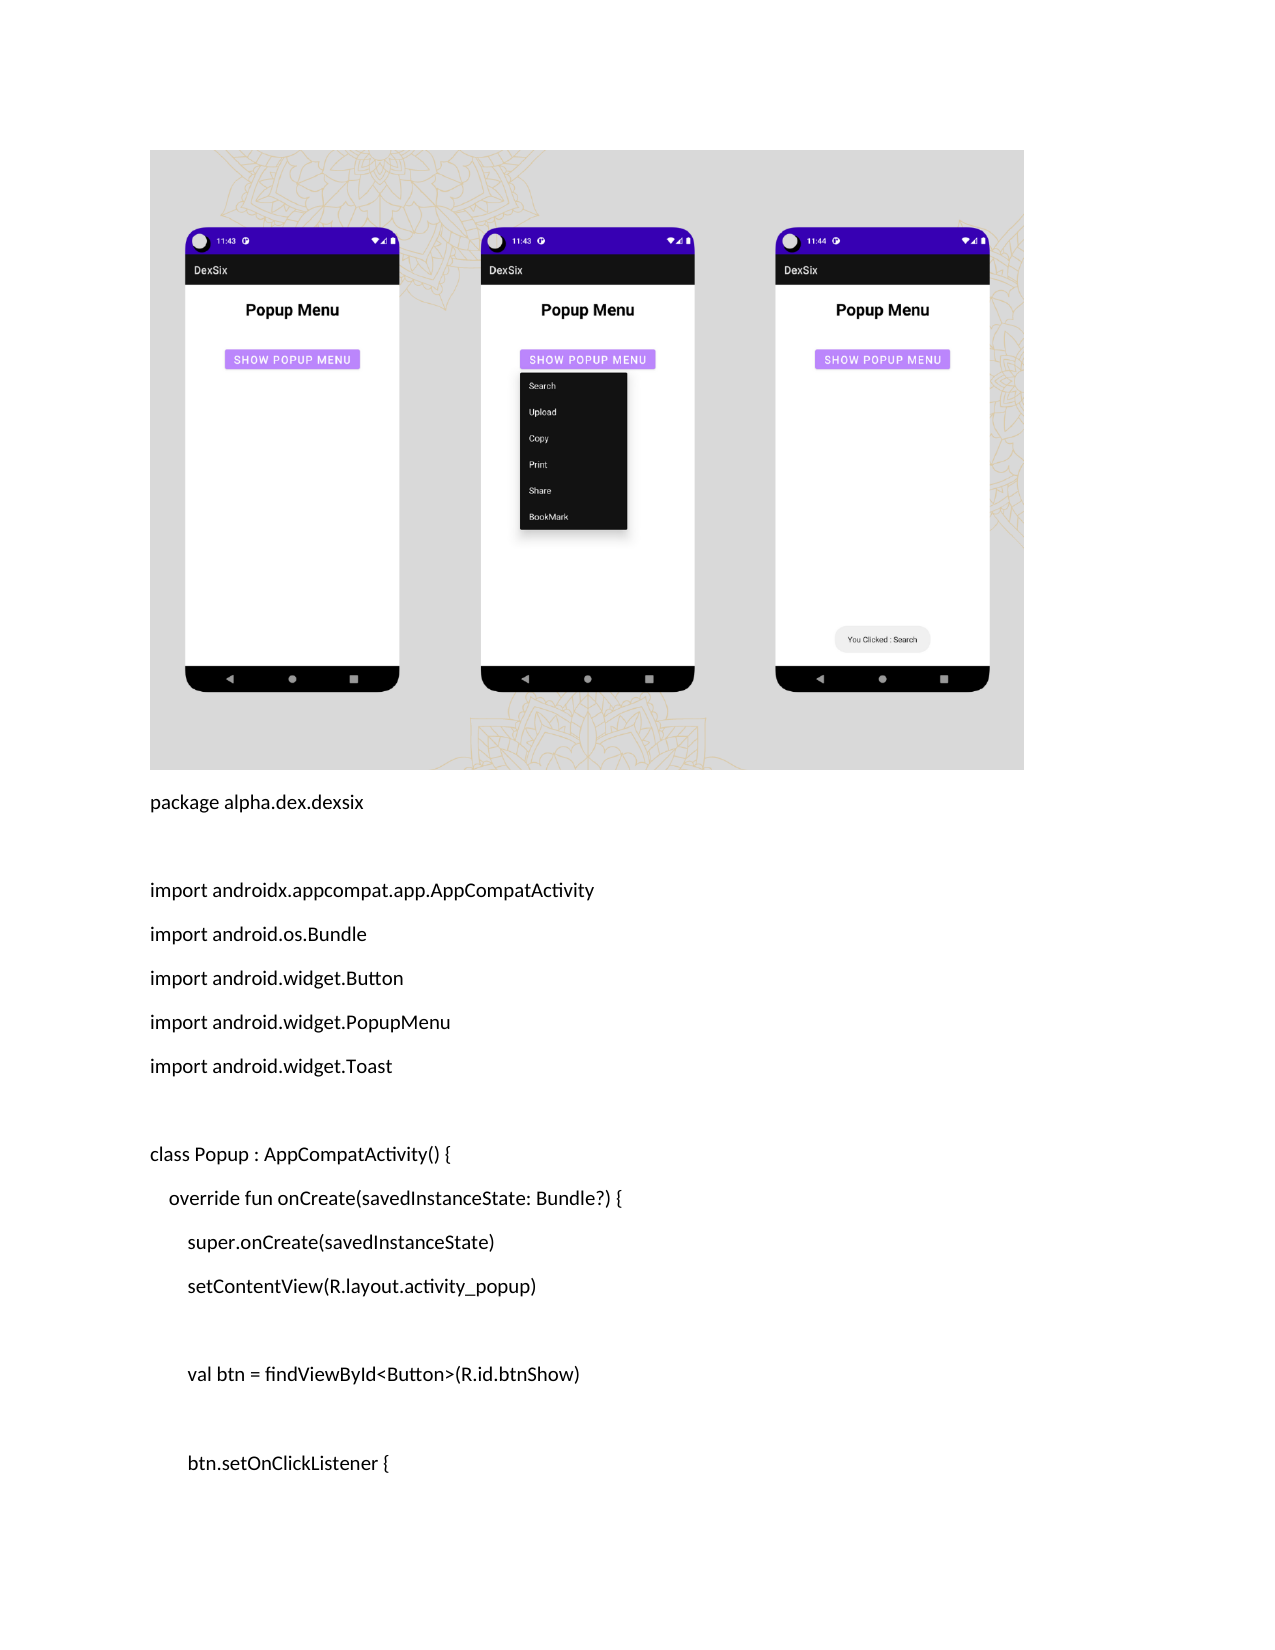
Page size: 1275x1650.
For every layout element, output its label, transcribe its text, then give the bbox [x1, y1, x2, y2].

text class Popup : AppCompatActivity() { [150, 1141, 1125, 1167]
text btn.setOnClickListener { [150, 1450, 1125, 1475]
text override fun onCreate(savedInstanceState: Bundle?) { [150, 1185, 1125, 1211]
text import androidx.appcompat.app.AppCompatActivity [150, 877, 1125, 902]
text package alpha.dex.dexsix [150, 789, 1125, 814]
picture [150, 150, 1024, 770]
text import android.widget.Toast [150, 1053, 1125, 1079]
text import android.widget.PopupMenu [150, 1009, 1125, 1034]
text import android.widget.Button [150, 965, 1125, 991]
text val btn = findViewById<Button>(R.id.btnShow) [150, 1362, 1125, 1387]
text setContentView(R.layout.activity_popup) [150, 1273, 1125, 1299]
text super.onCreate(savedInstanceState) [150, 1229, 1125, 1255]
text import android.os.Bundle [150, 921, 1125, 946]
